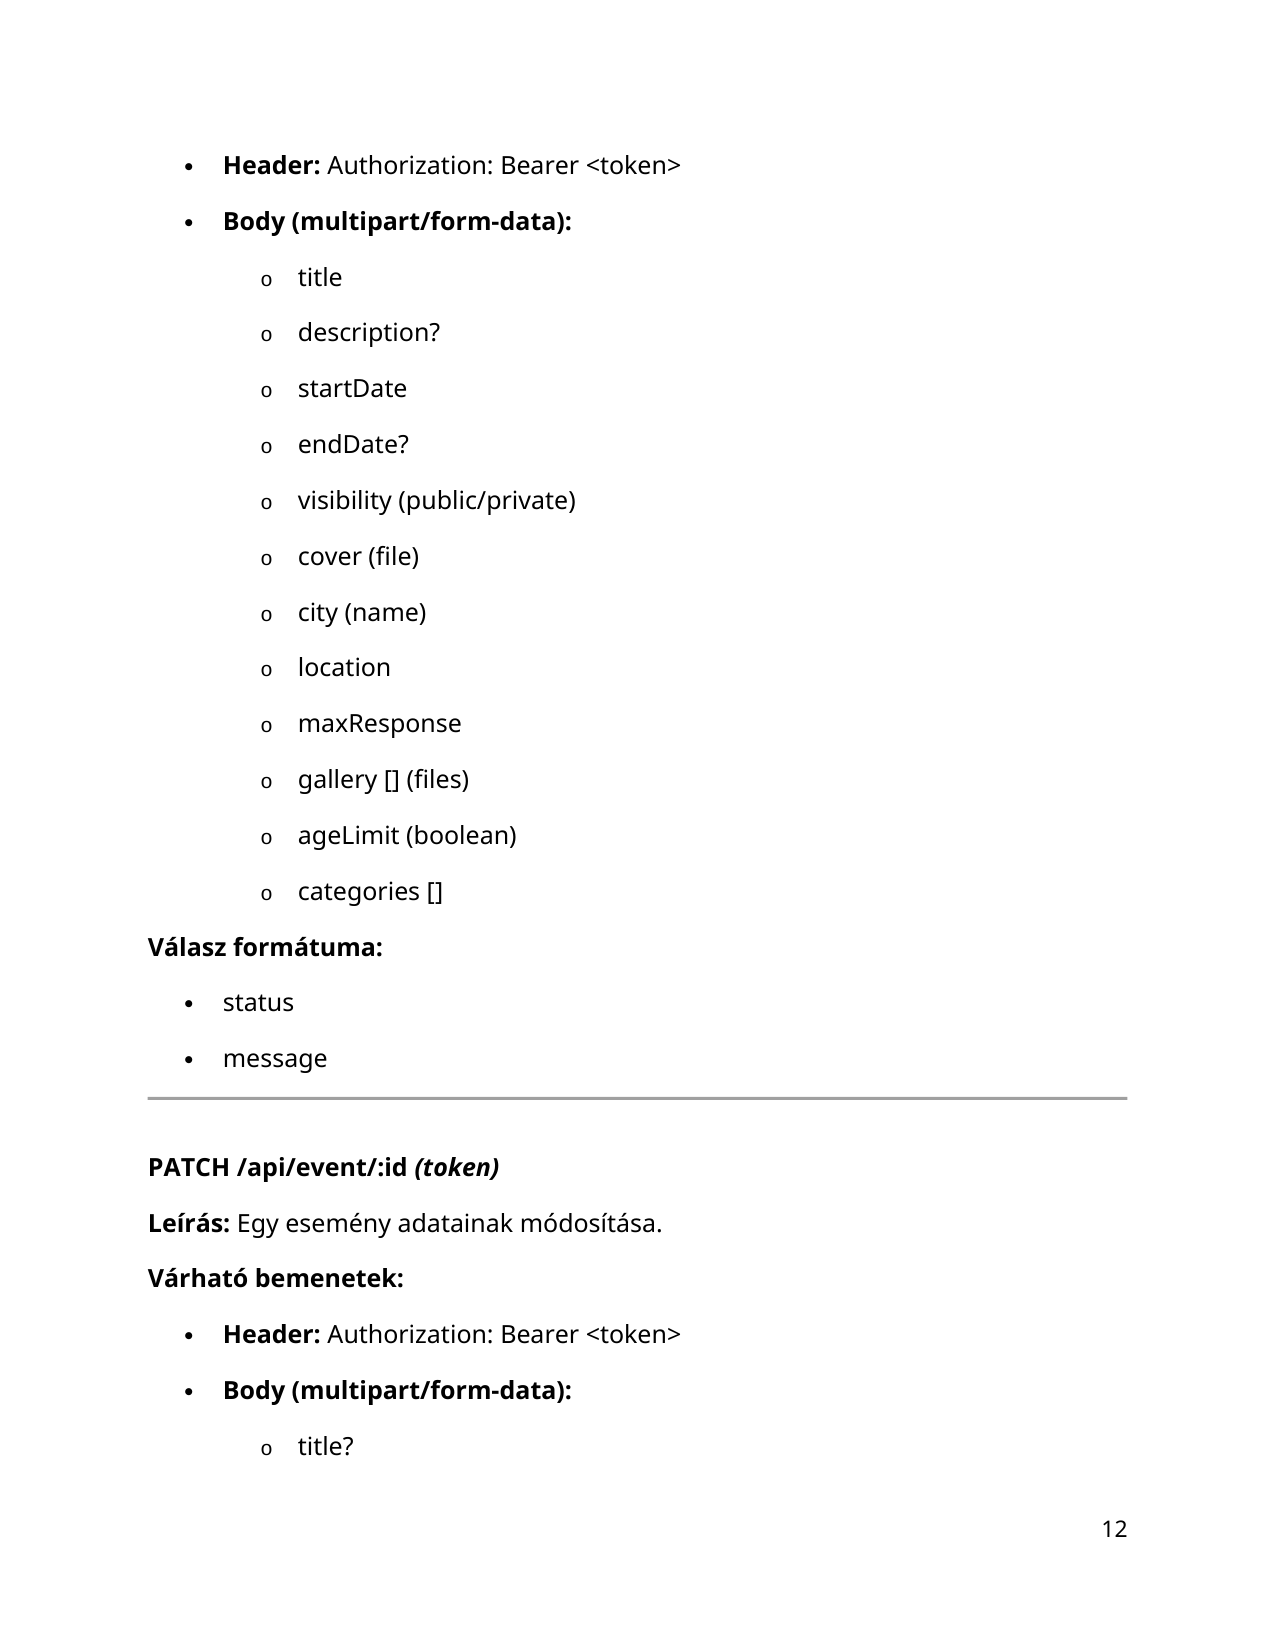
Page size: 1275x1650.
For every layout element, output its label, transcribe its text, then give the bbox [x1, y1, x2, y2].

text Válasz formátuma: [148, 929, 1127, 963]
list location [260, 650, 1127, 684]
list endDate? [260, 427, 1127, 461]
text Várható bemenetek: [148, 1261, 1127, 1295]
list Header: Authorization: Bearer <token> [185, 1317, 1127, 1351]
list description? [260, 315, 1127, 349]
list gallery [] (files) [260, 762, 1127, 796]
list message [185, 1041, 1127, 1075]
list Body (multipart/form-data): [185, 1373, 1127, 1407]
list cover (file) [260, 538, 1127, 572]
list categories [] [260, 873, 1127, 907]
list startDate [260, 371, 1127, 405]
list Header: Authorization: Bearer <token> [185, 148, 1127, 182]
list Body (multipart/form-data): [185, 203, 1127, 237]
list city (name) [260, 594, 1127, 628]
list ageLimit (boolean) [260, 818, 1127, 852]
text Leírás: Egy esemény adatainak módosítása. [148, 1205, 1127, 1239]
list visibility (public/private) [260, 483, 1127, 517]
text PATCH /api/event/:id (token) [148, 1149, 1127, 1183]
list title [260, 259, 1127, 293]
list title? [260, 1428, 1127, 1463]
list status [185, 985, 1127, 1019]
list maxResponse [260, 706, 1127, 740]
